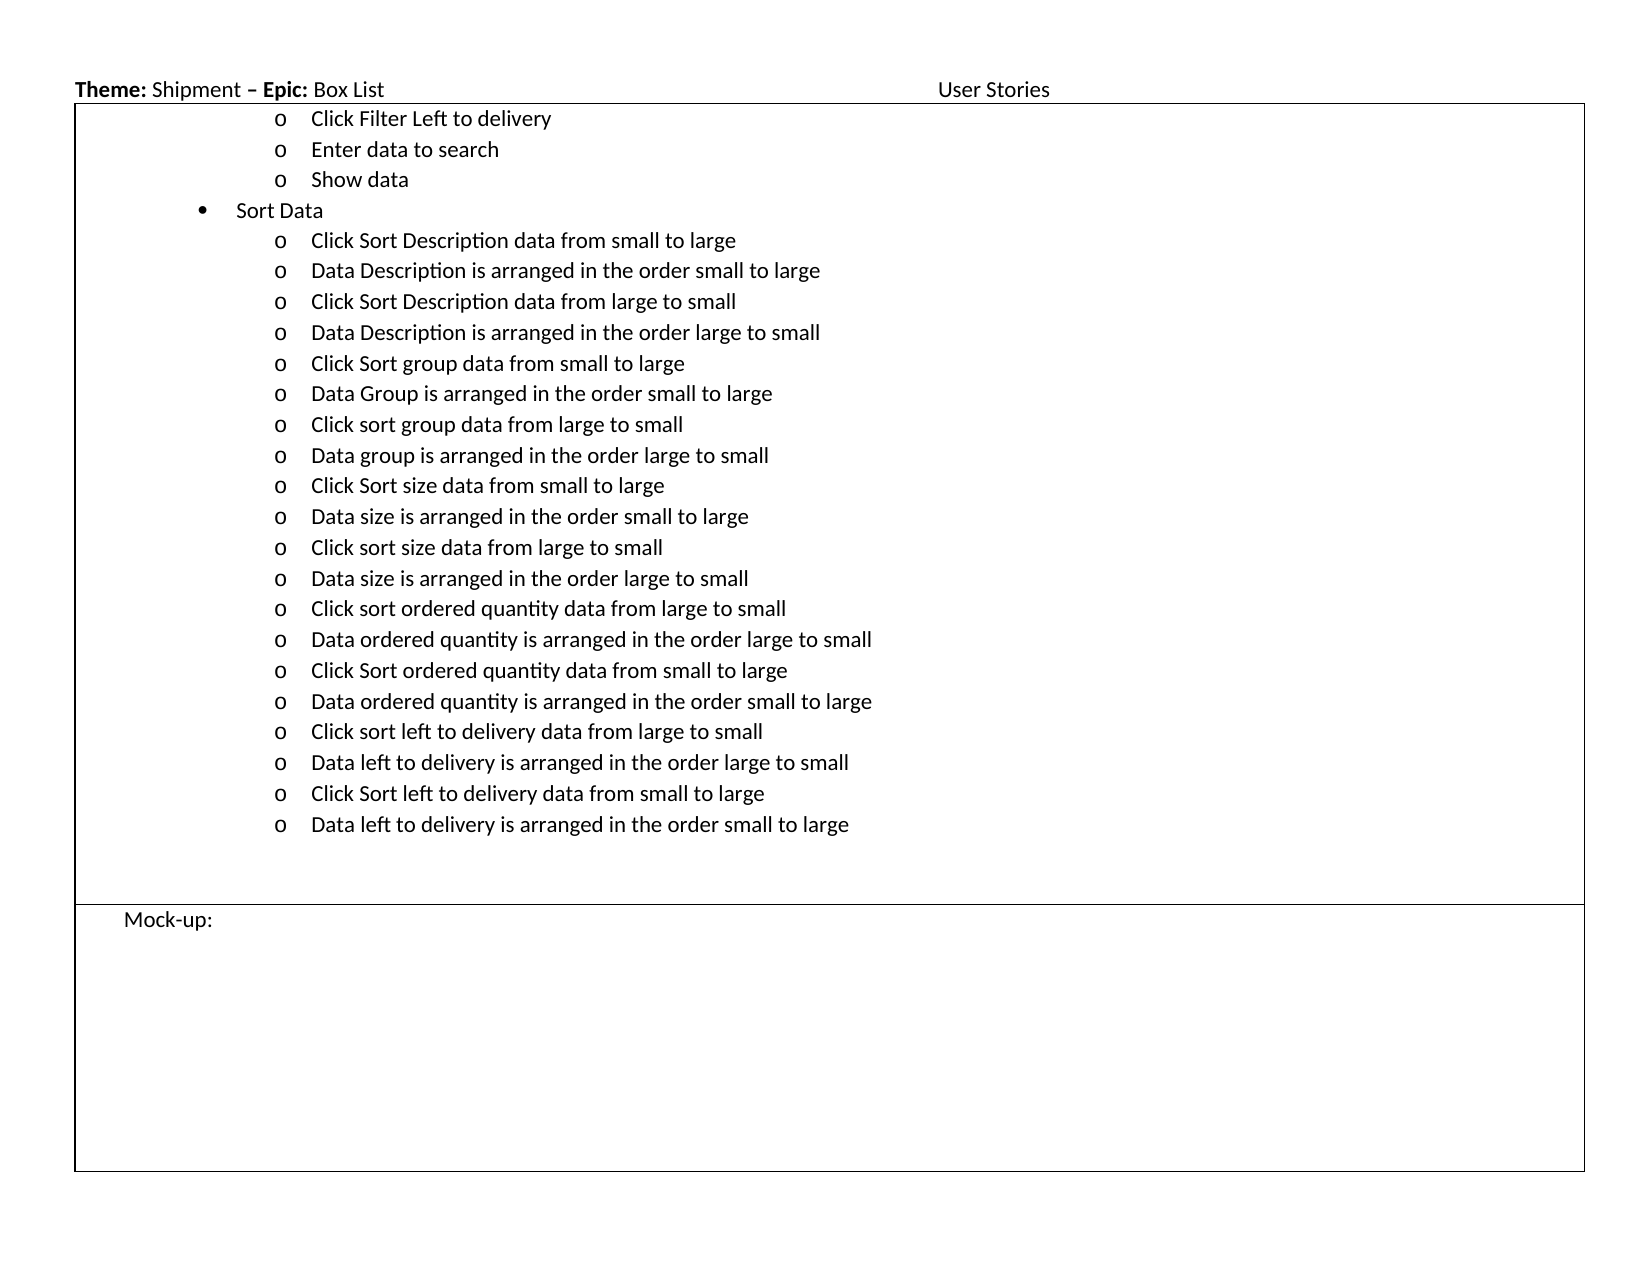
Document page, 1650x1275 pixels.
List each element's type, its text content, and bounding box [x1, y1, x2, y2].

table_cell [76, 104, 1584, 904]
table_cell Mock-up: [76, 905, 1584, 1171]
